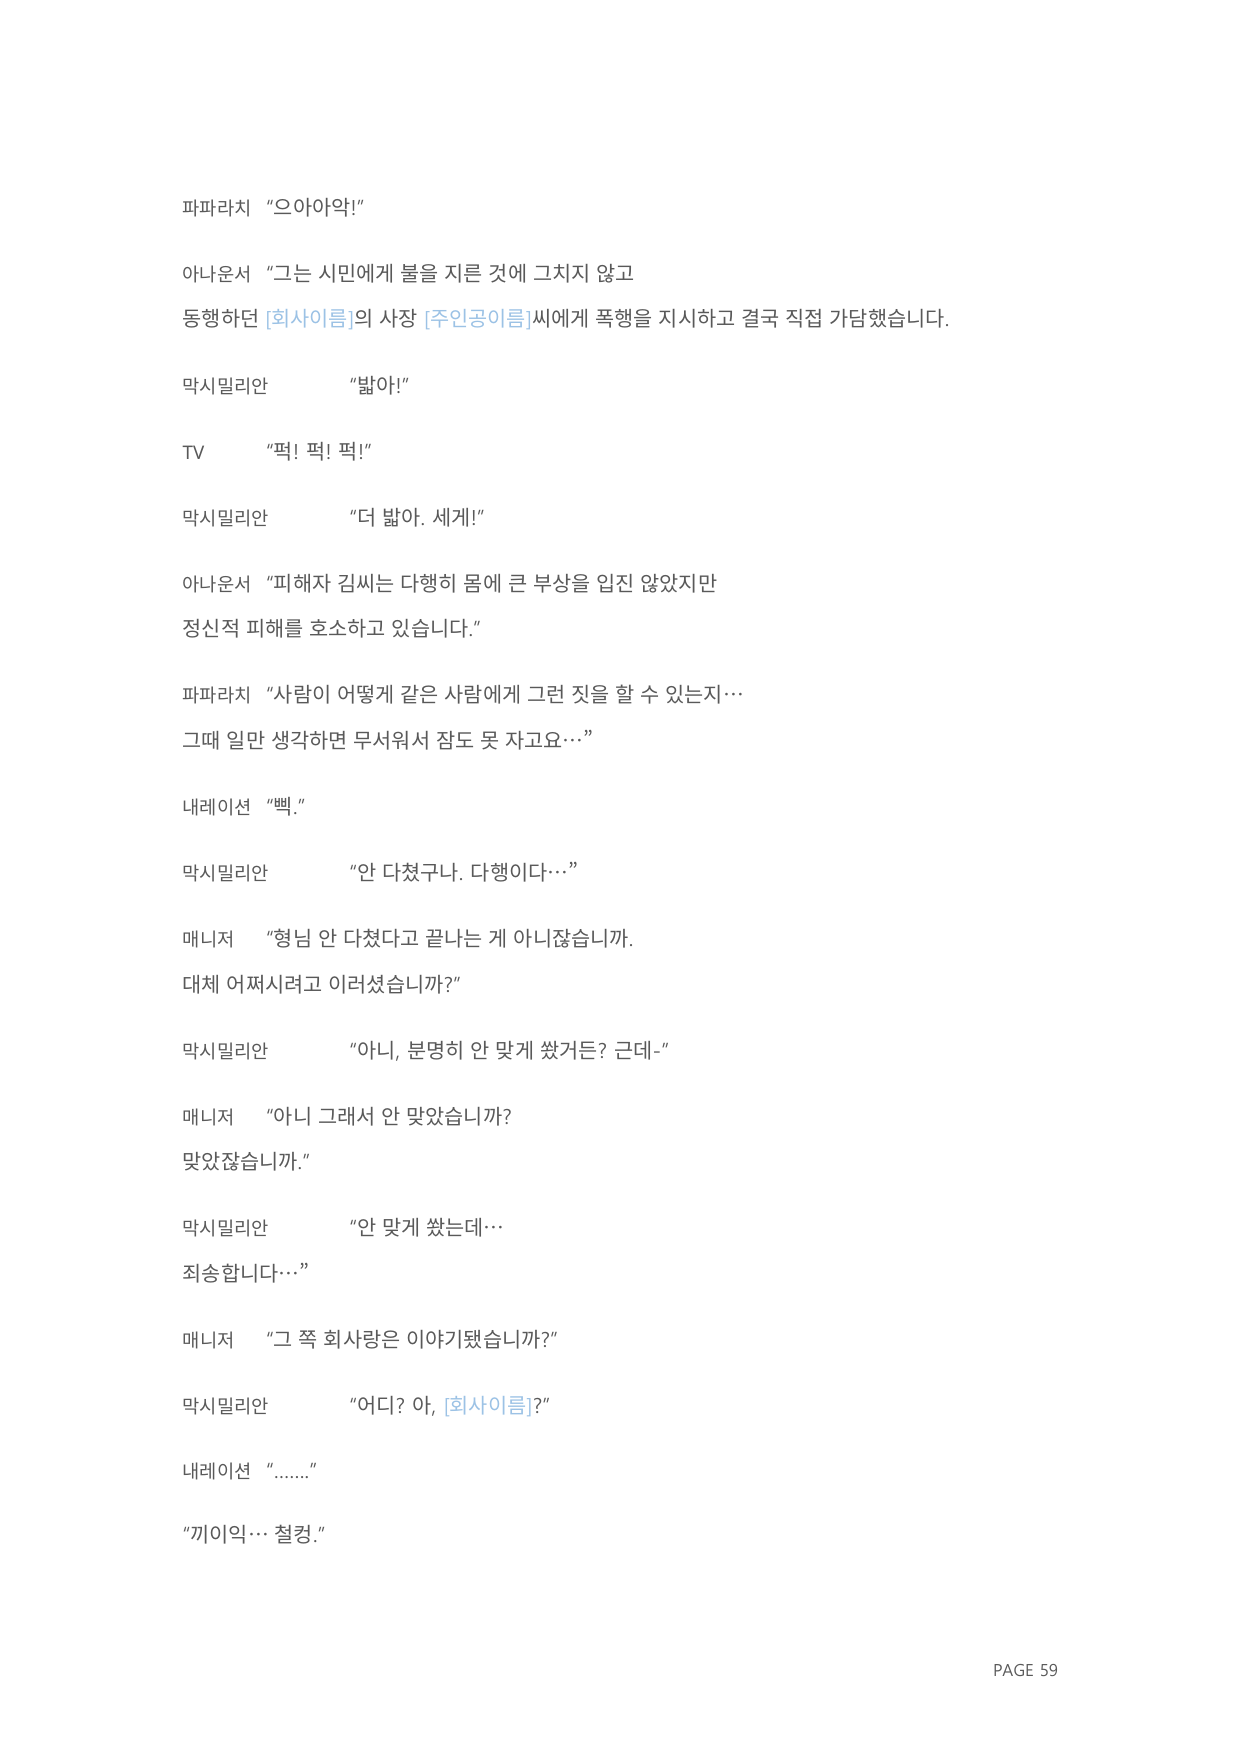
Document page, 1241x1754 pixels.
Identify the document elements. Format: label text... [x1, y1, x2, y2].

text 막시밀리안 “안 맞게 쐈는데… 죄송합니다…” [182, 1212, 1058, 1287]
text 내레이션 “삑.” [182, 790, 1058, 820]
text 파파라치 “으아아악!” [182, 191, 1058, 221]
text 막시밀리안 “아니, 분명히 안 맞게 쐈거든? 근데-” [182, 1034, 1058, 1064]
text 막시밀리안 “더 밟아. 세게!” [182, 501, 1058, 531]
text 막시밀리안 “어디? 아, [회사이름]?” [182, 1389, 1058, 1419]
text 아나운서 “그는 시민에게 불을 지른 것에 그치지 않고 동행하던 [회사이름]의 사장 [주인공이름]씨에게 폭행을 지시하고 결국 직접 가담했습니다. [182, 257, 1058, 333]
text 아나운서 “피해자 김씨는 다행히 몸에 큰 부상을 입진 않았지만 정신적 피해를 호소하고 있습니다.” [182, 567, 1058, 643]
text “끼이익… 철컹.” [182, 1518, 1058, 1548]
text 매니저 “아니 그래서 안 맞았습니까? 맞았잖습니까.” [182, 1100, 1058, 1176]
text 매니저 “그 쪽 회사랑은 이야기됐습니까?” [182, 1323, 1058, 1353]
text 매니저 “형님 안 다쳤다고 끝나는 게 아니잖습니까. 대체 어쩌시려고 이러셨습니까?” [182, 922, 1058, 998]
text 내레이션 “…….” [182, 1455, 1058, 1483]
text 막시밀리안 “안 다쳤구나. 다행이다…” [182, 856, 1058, 887]
text 파파라치 “사람이 어떻게 같은 사람에게 그런 짓을 할 수 있는지… 그때 일만 생각하면 무서워서 잠도 못 자고요…” [182, 679, 1058, 754]
text 막시밀리안 “밟아!” [182, 369, 1058, 399]
text TV “퍽! 퍽! 퍽!” [182, 435, 1058, 465]
